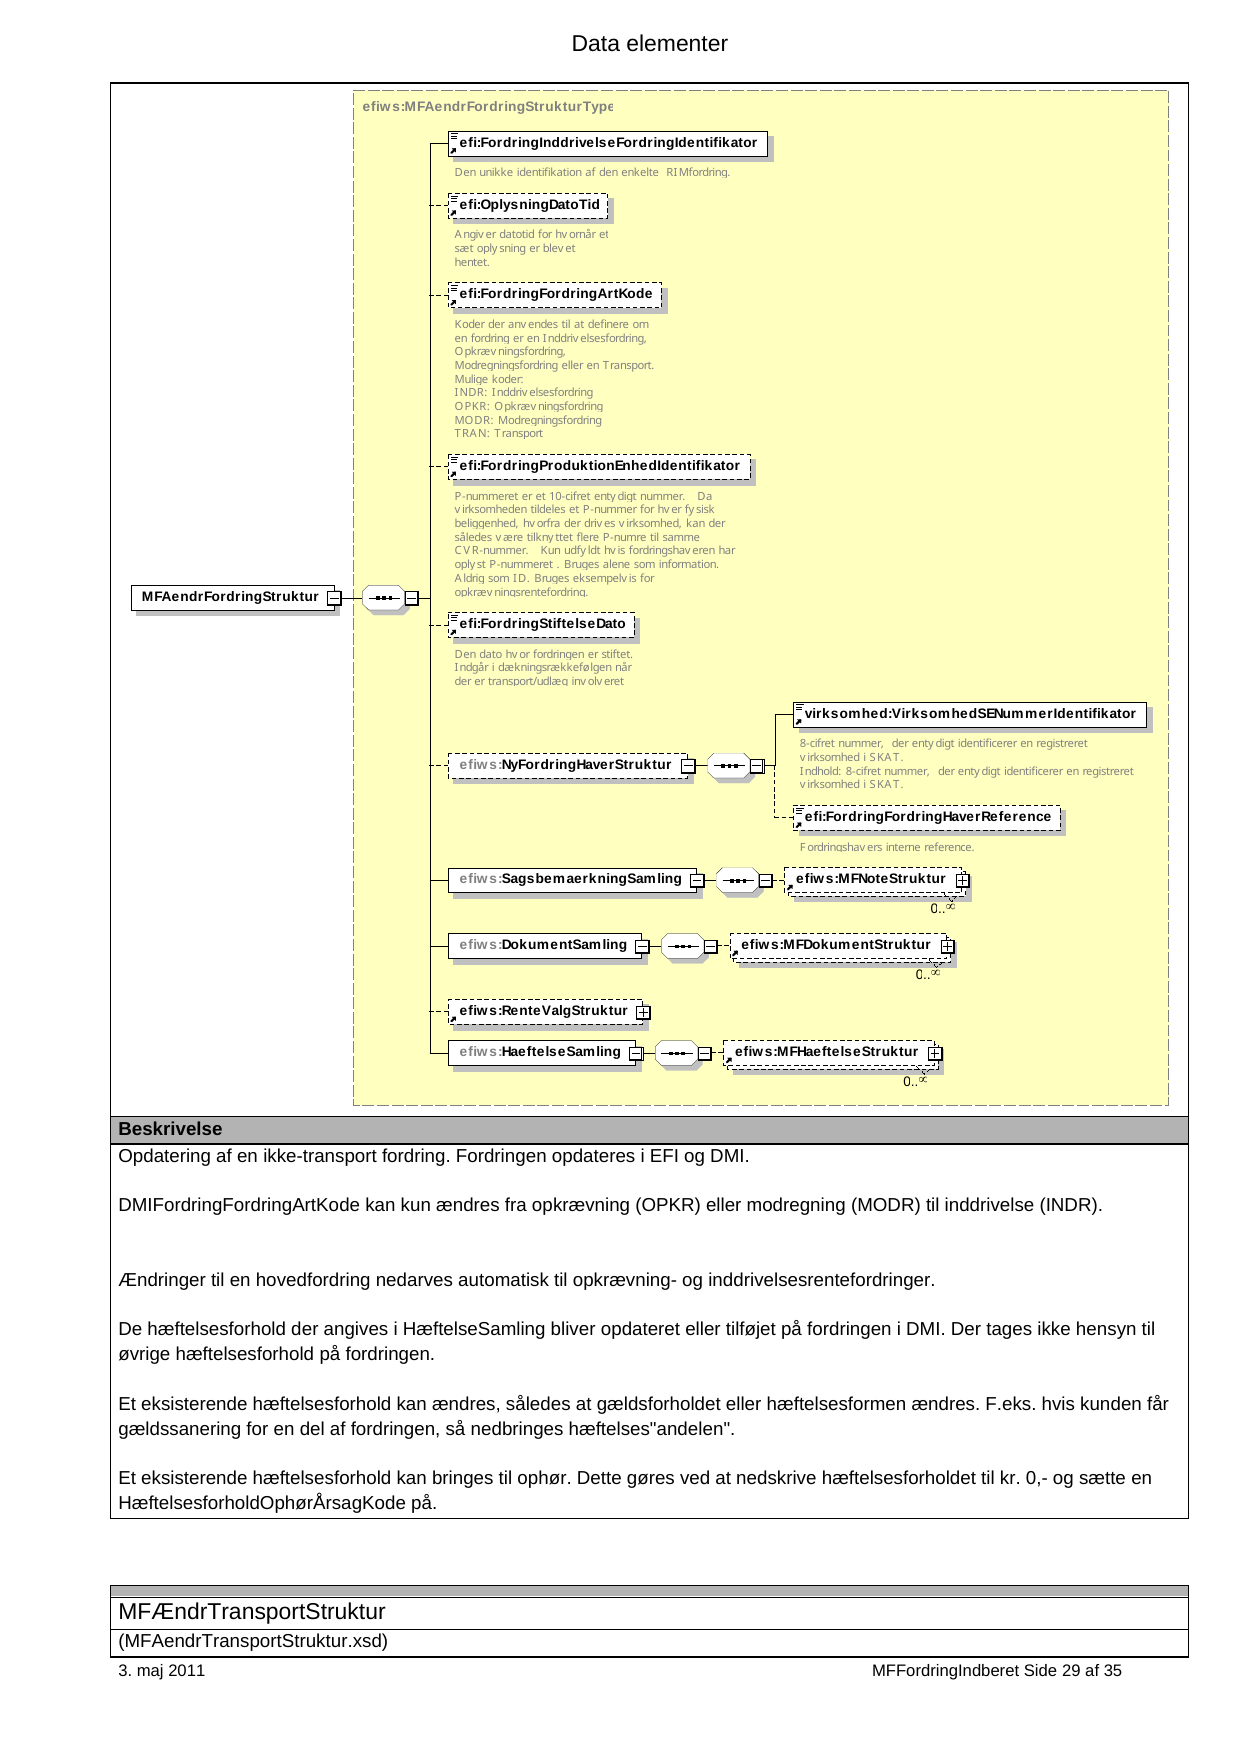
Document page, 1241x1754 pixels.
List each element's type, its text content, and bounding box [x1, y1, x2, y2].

table_header [111, 1586, 1188, 1596]
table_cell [111, 1630, 1188, 1656]
table_cell (MFAendrFordringStruktur.xsd) [111, 84, 1188, 1116]
table_cell Opdatering af en ikke-transport fordring. Fordringen opdateres i EFI og DMI. DMIFordringFordringArtKode kan kun ændres fra opkrævning (OPKR) eller modregning (MODR) til inddrivelse (INDR). Ændringer til en hovedfordring nedarves automatisk til opkrævning- og inddrivelsesrentefordringer. De hæftelsesforhold der angives i HæftelseSamling bliver opdateret eller tilføjet på fordringen i DMI. Der tages ikke hensyn til øvrige hæftelsesforhold på fordringen. Et eksisterende hæftelsesforhold kan ændres, således at gældsforholdet eller hæftelsesformen ændres. F.eks. hvis kunden får gældssanering for en del af fordringen, så nedbringes hæftelses"andelen". Et eksisterende hæftelsesforhold kan bringes til ophør. Dette gøres ved at nedskrive hæftelsesforholdet til kr. 0,- og sætte en HæftelsesforholdOphørÅrsagKode på. [111, 1145, 1188, 1518]
table_cell MFÆndrTransportStruktur [111, 1598, 1188, 1629]
table_cell Beskrivelse [111, 1117, 1188, 1143]
